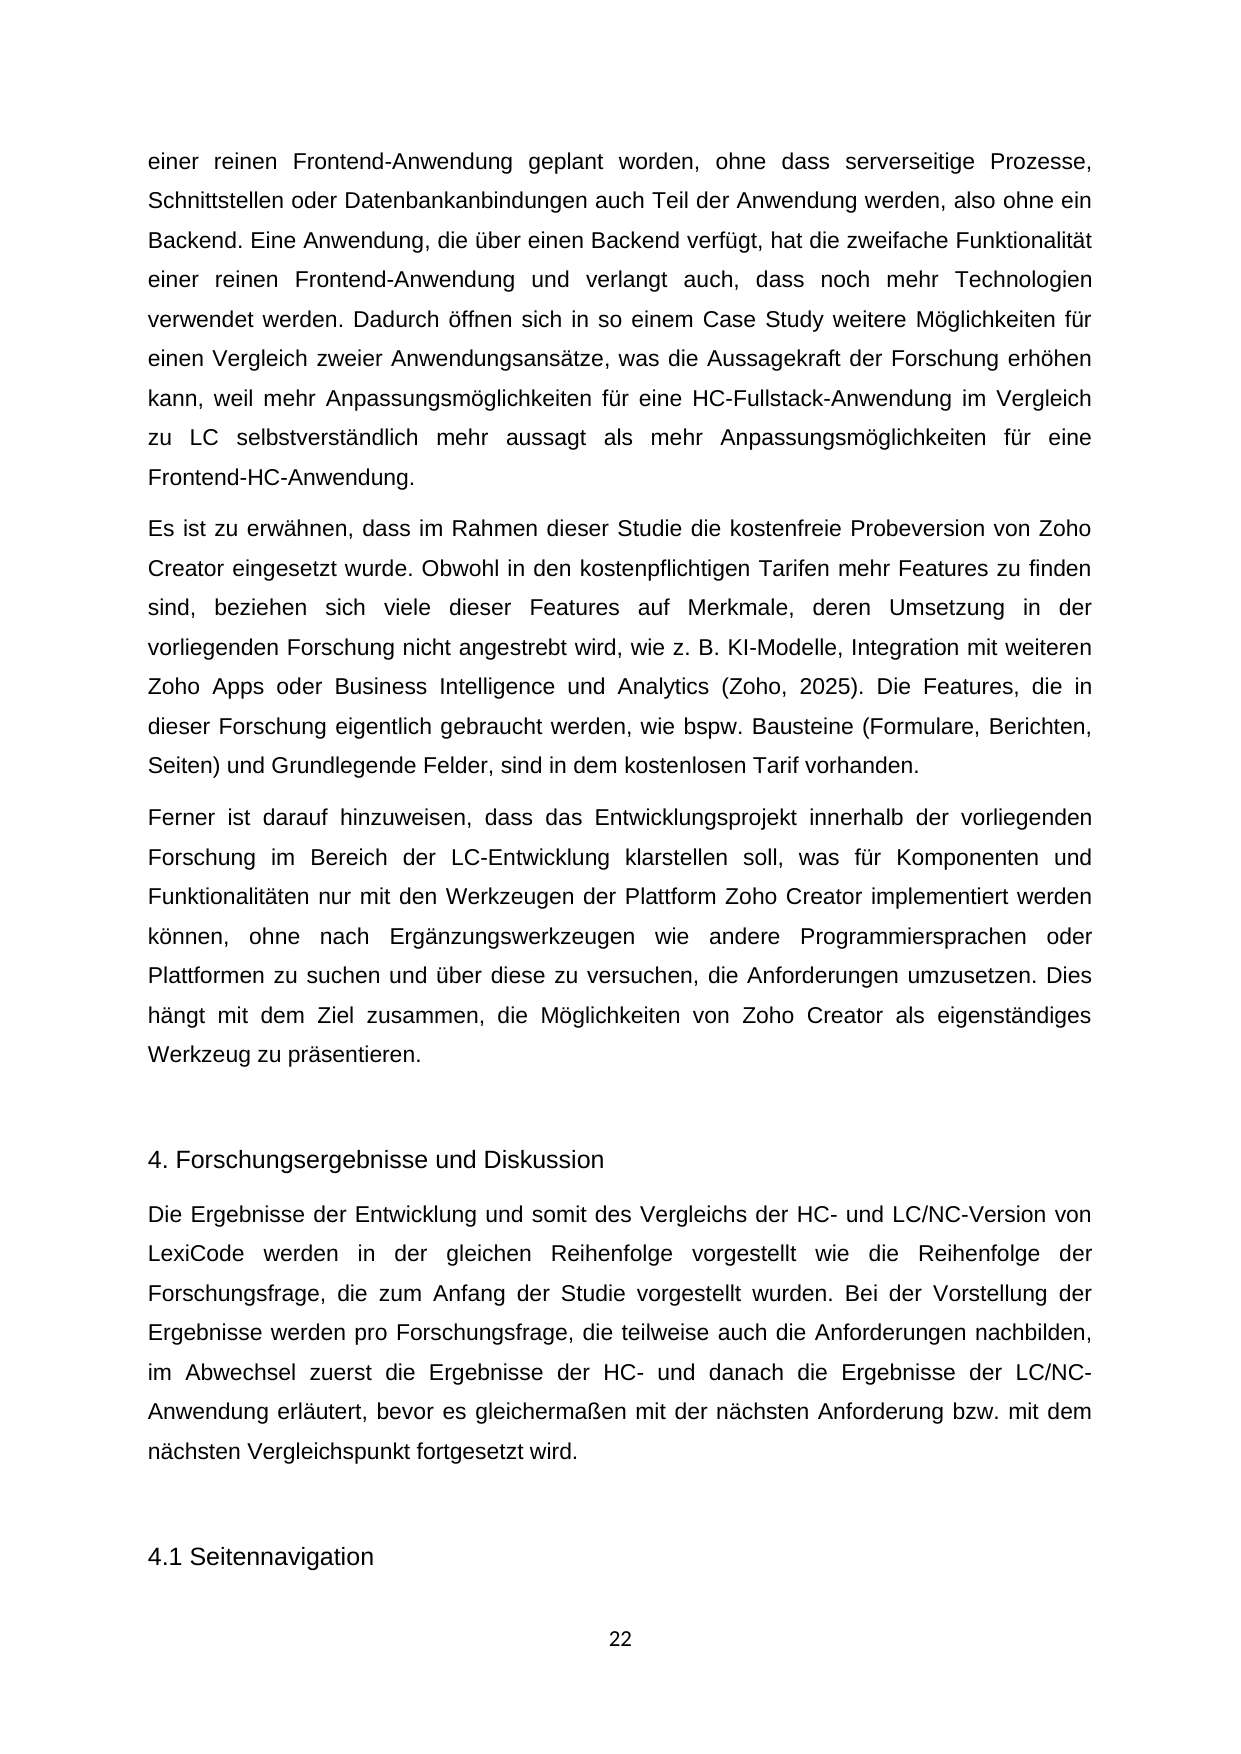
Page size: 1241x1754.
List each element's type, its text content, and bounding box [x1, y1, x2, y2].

text Ferner ist darauf hinzuweisen, dass das Entwicklungsprojekt innerhalb der vorliegenden Forschung im Bereich der LC-Entwicklung klarstellen soll, was für Komponenten und Funktionalitäten nur mit den Werkzeugen der Plattform Zoho Creator implementiert werden können, ohne nach Ergänzungswerkzeugen wie andere Programmiersprachen oder Plattformen zu suchen und über diese zu versuchen, die Anforderungen umzusetzen. Dies hängt mit dem Ziel zusammen, die Möglichkeiten von Zoho Creator als eigenständiges Werkzeug zu präsentieren. [148, 804, 1093, 1067]
text Die Ergebnisse der Entwicklung und somit des Vergleichs der HC- und LC/NC-Version von LexiCode werden in der gleichen Reihenfolge vorgestellt wie die Reihenfolge der Forschungsfrage, die zum Anfang der Studie vorgestellt wurden. Bei der Vorstellung der Ergebnisse werden pro Forschungsfrage, die teilweise auch die Anforderungen nachbilden, im Abwechsel zuerst die Ergebnisse der HC- und danach die Ergebnisse der LC/NC-Anwendung erläutert, bevor es gleichermaßen mit der nächsten Anforderung bzw. mit dem nächsten Vergleichspunkt fortgesetzt wird. [148, 1201, 1093, 1464]
text 4. Forschungsergebnisse und Diskussion [148, 1145, 1093, 1174]
text Es ist zu erwähnen, dass im Rahmen dieser Studie die kostenfreie Probeversion von Zoho Creator eingesetzt wurde. Obwohl in den kostenpflichtigen Tarifen mehr Features zu finden sind, beziehen sich viele dieser Features auf Merkmale, deren Umsetzung in der vorliegenden Forschung nicht angestrebt wird, wie z. B. KI-Modelle, Integration mit weiteren Zoho Apps oder Business Intelligence und Analytics (Zoho, 2025). Die Features, die in dieser Forschung eigentlich gebraucht werden, wie bspw. Bausteine (Formulare, Berichten, Seiten) und Grundlegende Felder, sind in dem kostenlosen Tarif vorhanden. [148, 515, 1093, 779]
text 4.1 Seitennavigation [148, 1542, 1093, 1570]
